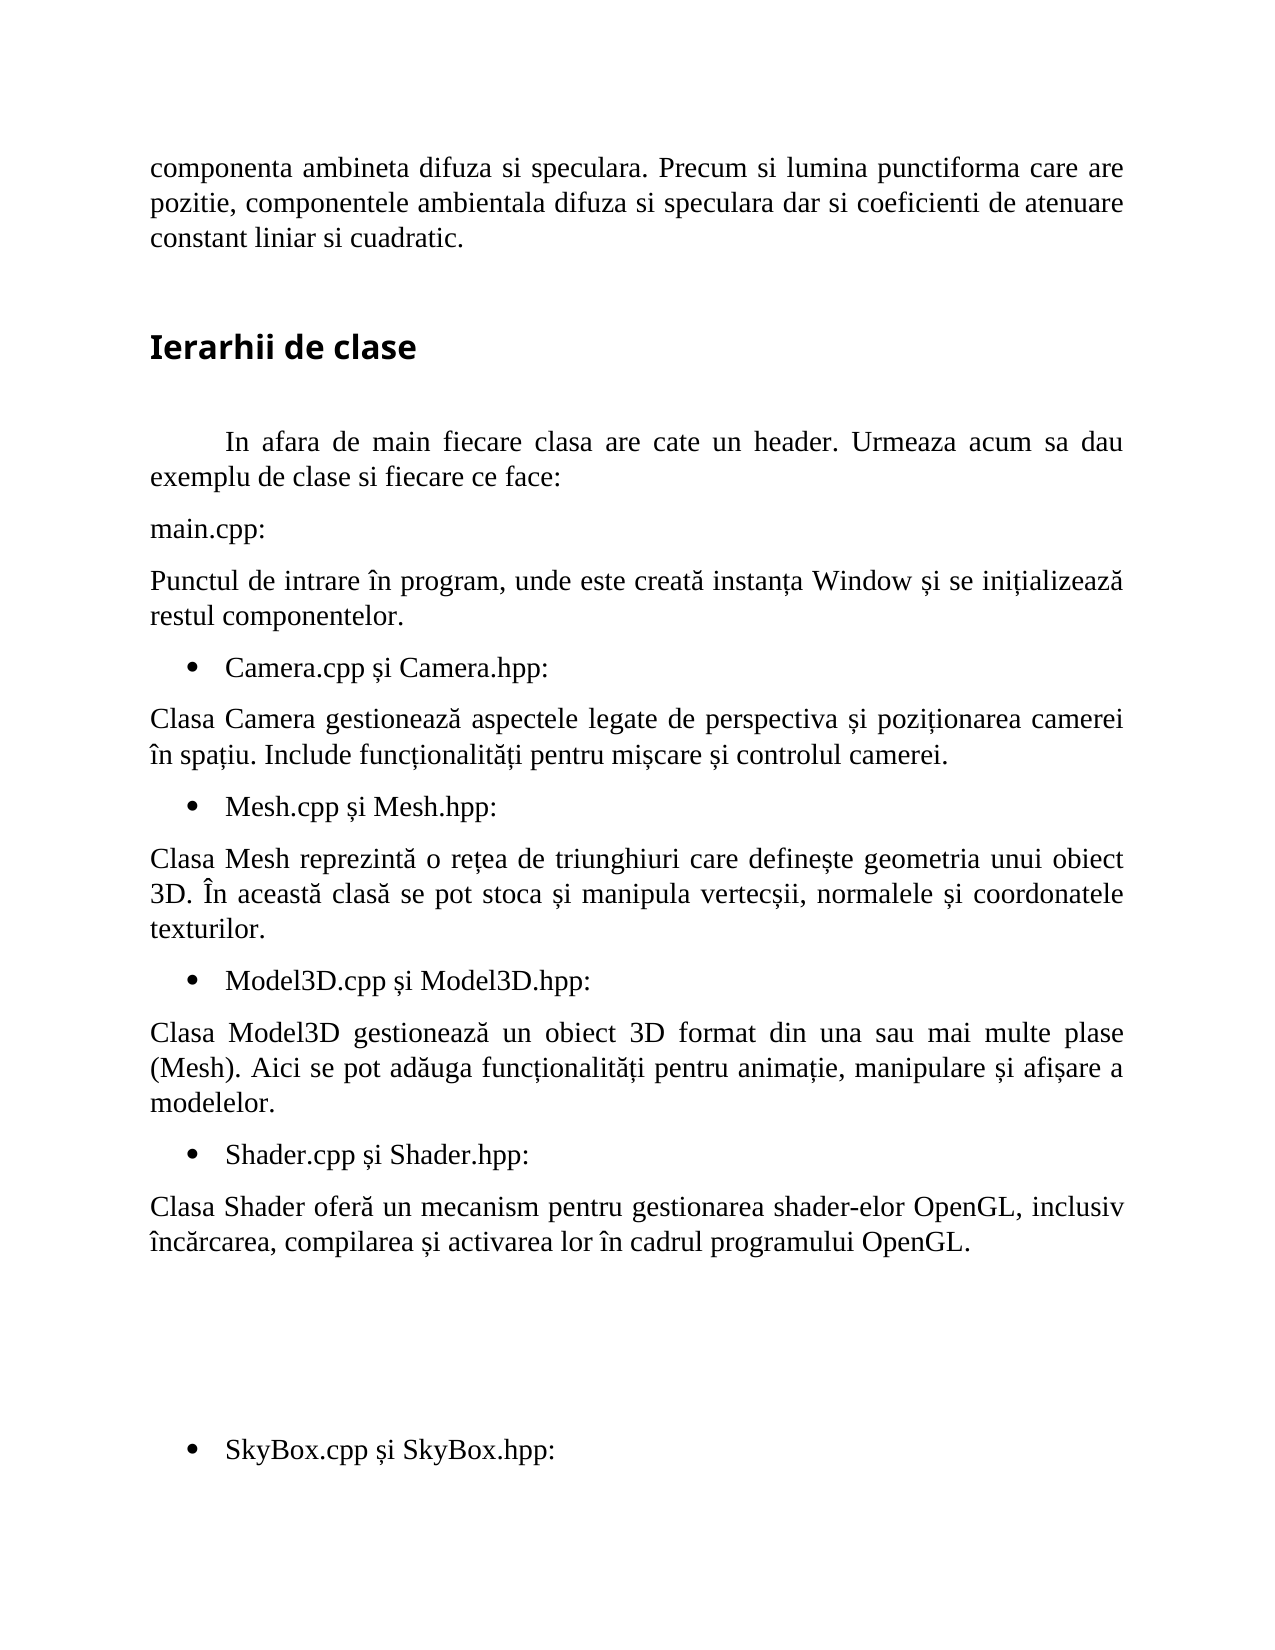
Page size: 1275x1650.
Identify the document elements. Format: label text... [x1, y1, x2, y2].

text In afara de main fiecare clasa are cate un header. Urmeaza acum sa dau exemplu de clase si fiecare ce face: [150, 424, 1125, 492]
text Clasa Model3D gestionează un obiect 3D format din una sau mai multe plase (Mesh). Aici se pot adăuga funcționalități pentru animație, manipulare și afișare a modelelor. [150, 1015, 1125, 1119]
text Clasa Mesh reprezintă o rețea de triunghiuri care definește geometria unui obiect 3D. În această clasă se pot stoca și manipula vertecșii, normalele și coordonatele texturilor. [150, 841, 1125, 945]
text Punctul de intrare în program, unde este creată instanța Window și se inițializează restul componentelor. [150, 563, 1125, 631]
text main.cpp: [150, 511, 1125, 544]
list SkyBox.cpp și SkyBox.hpp: [187, 1432, 1125, 1466]
list Shader.cpp și Shader.hpp: [187, 1137, 1125, 1171]
text Clasa Shader oferă un mecanism pentru gestionarea shader-elor OpenGL, inclusiv încărcarea, compilarea și activarea lor în cadrul programului OpenGL. [150, 1189, 1125, 1258]
list Model3D.cpp și Model3D.hpp: [187, 963, 1125, 997]
list Mesh.cpp și Mesh.hpp: [187, 789, 1125, 822]
text Clasa Camera gestionează aspectele legate de perspectiva și poziționarea camerei în spațiu. Include funcționalități pentru mișcare și controlul camerei. [150, 702, 1125, 770]
subtitle Ierarhii de clase [150, 324, 1125, 369]
list Camera.cpp și Camera.hpp: [187, 650, 1125, 683]
